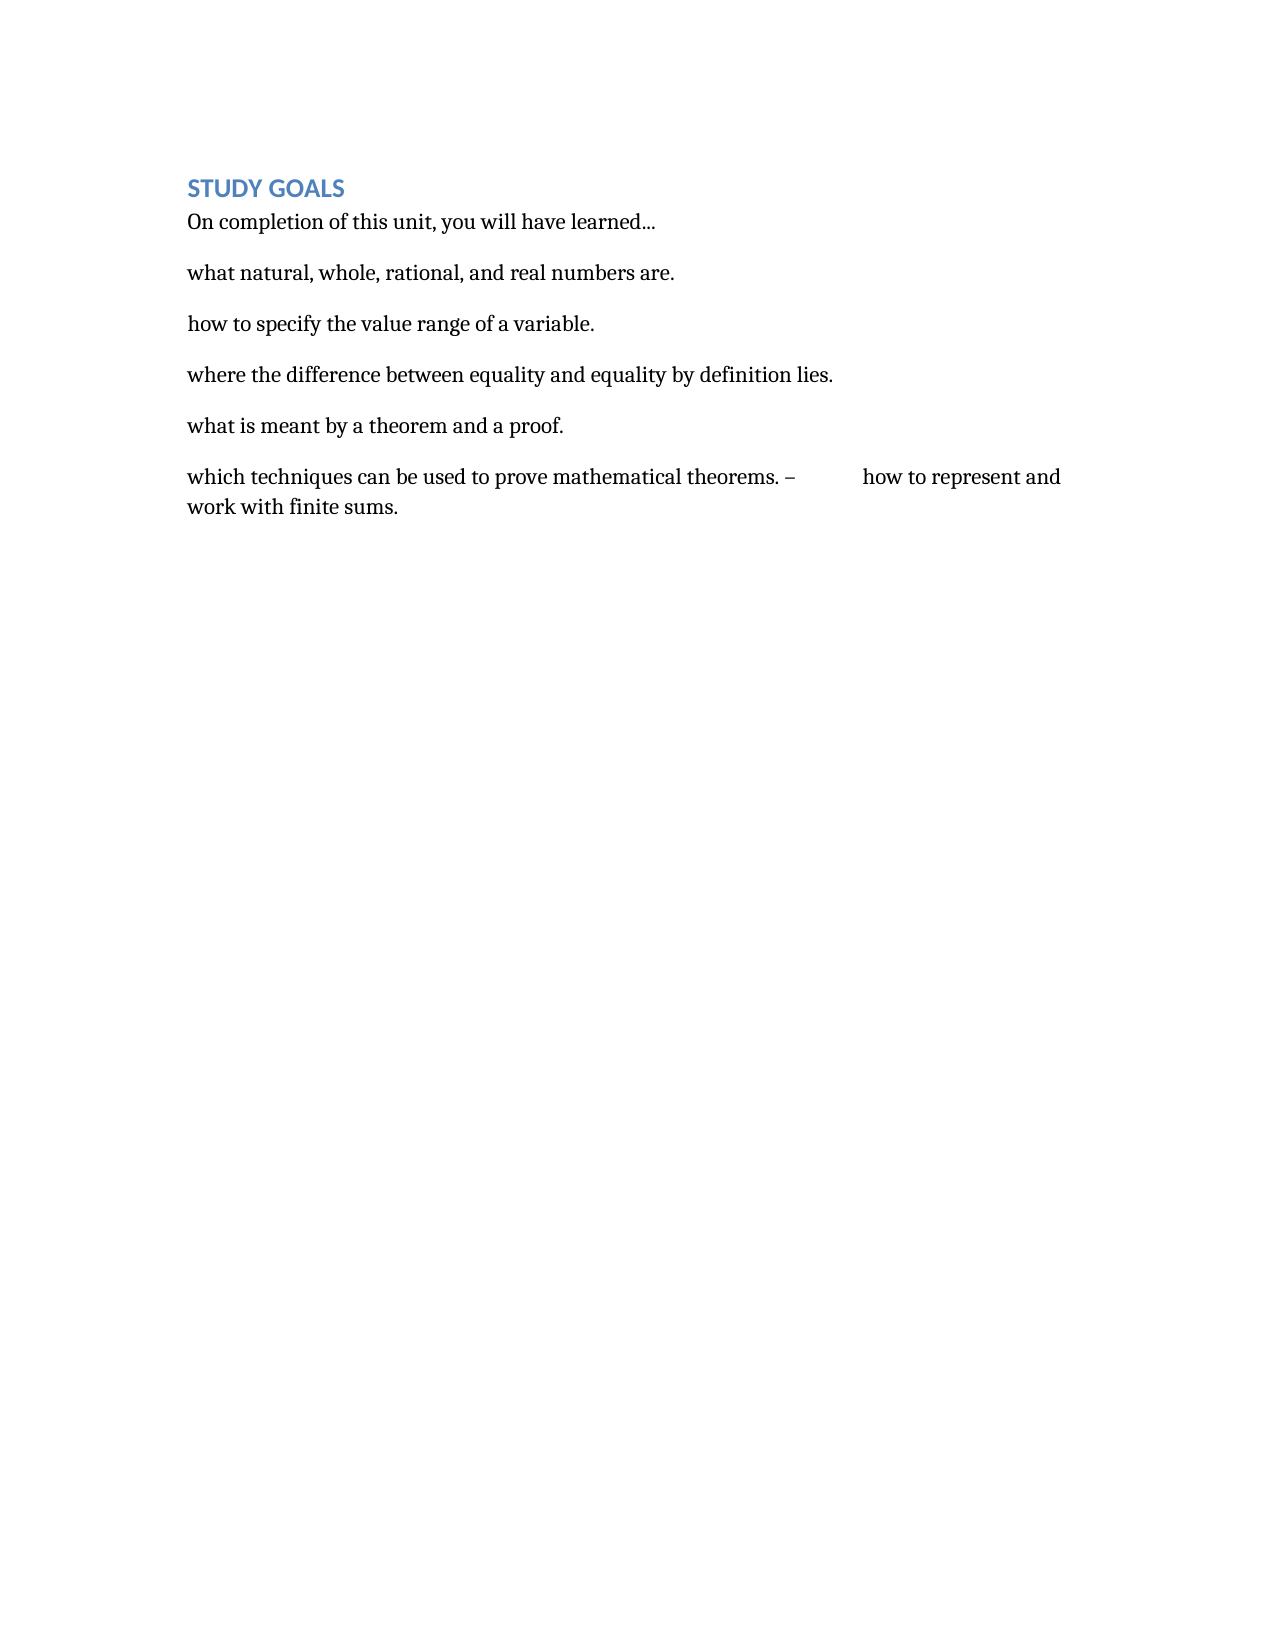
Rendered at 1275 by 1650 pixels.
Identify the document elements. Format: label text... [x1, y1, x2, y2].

text what natural, whole, rational, and real numbers are. [187, 260, 1087, 286]
text which techniques can be used to prove mathematical theorems. – how to represent and work with finite sums. [187, 464, 1087, 521]
subtitle STUDY GOALS [187, 171, 1087, 204]
text how to specify the value range of a variable. [187, 311, 1087, 337]
text where the difference between equality and equality by definition lies. [187, 362, 1087, 388]
text On completion of this unit, you will have learned... [187, 209, 1087, 235]
text what is meant by a theorem and a proof. [187, 413, 1087, 439]
